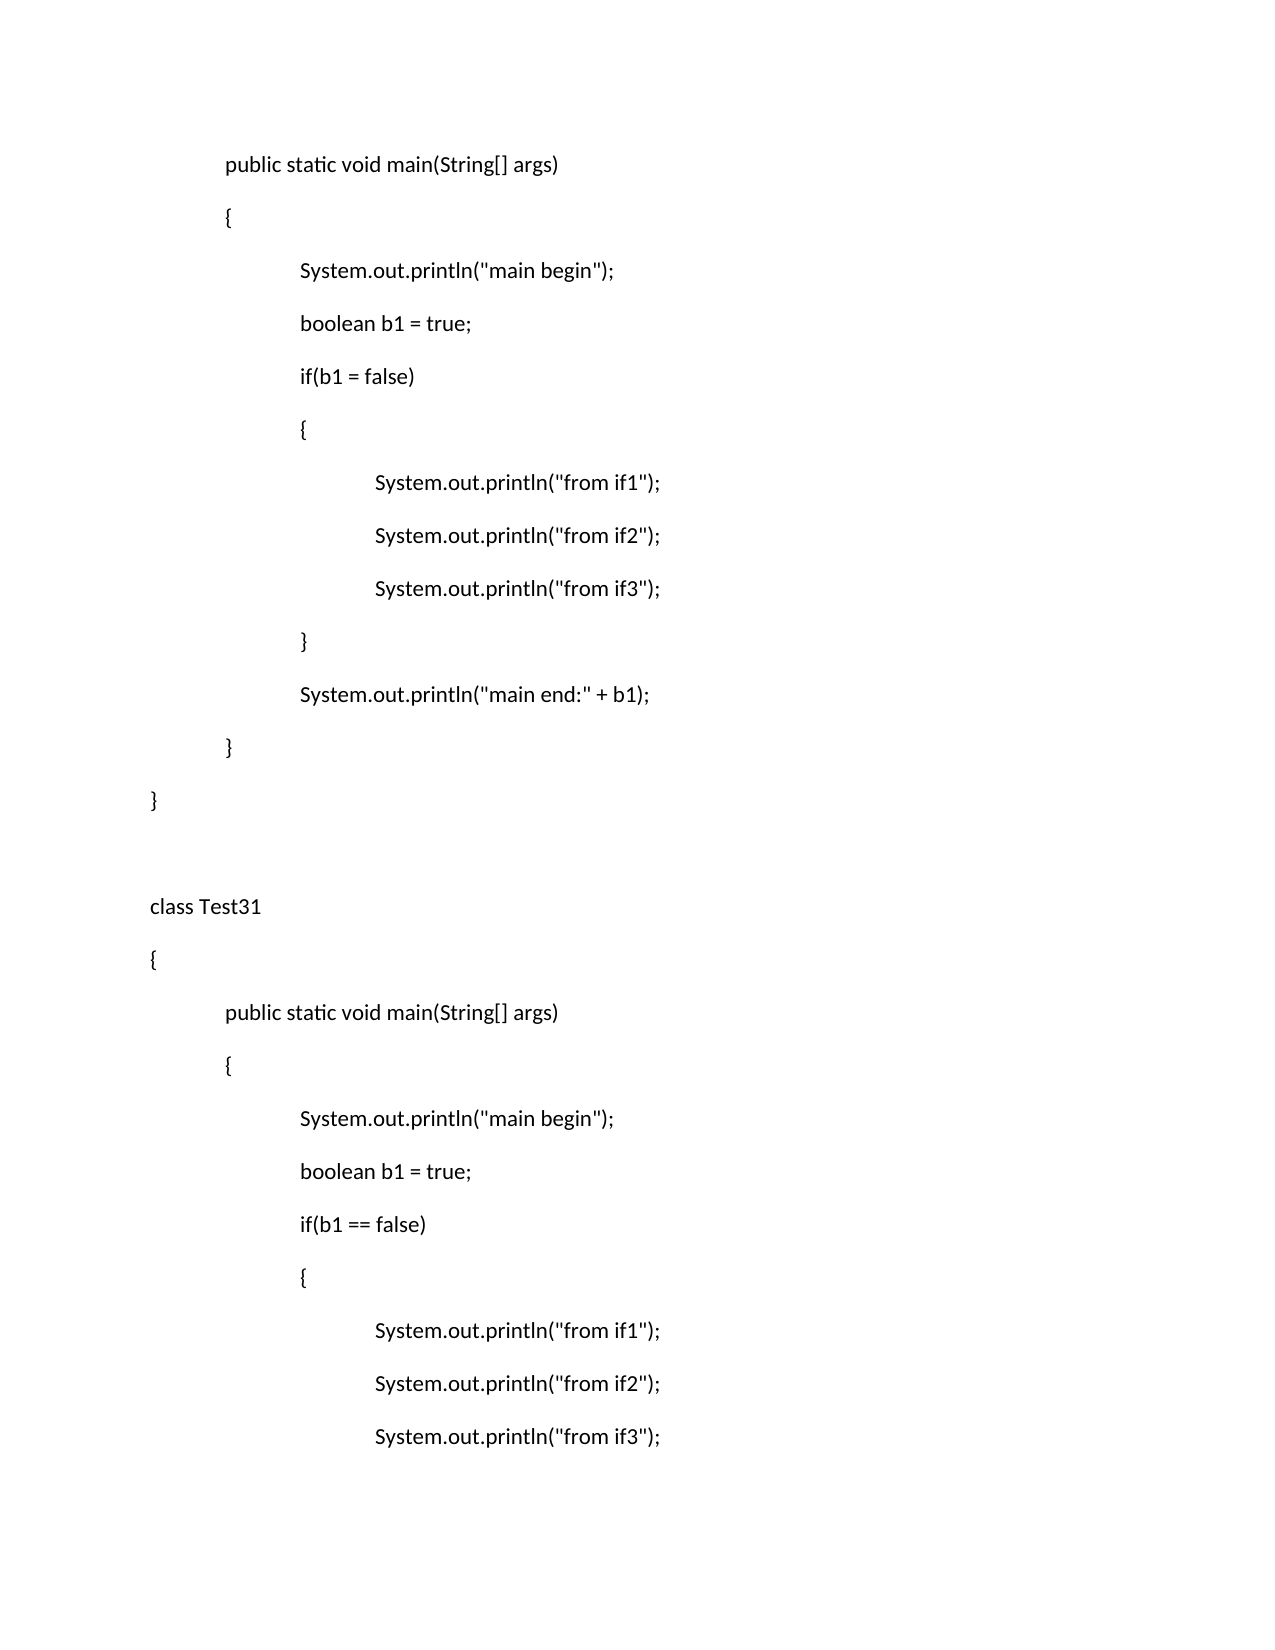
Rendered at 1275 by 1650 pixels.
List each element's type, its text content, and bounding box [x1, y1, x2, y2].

text System.out.println("from if3"); [150, 574, 1125, 602]
text public static void main(String[] args) [150, 150, 1125, 178]
text } [150, 627, 1125, 655]
text System.out.println("from if1"); [150, 1316, 1125, 1344]
text System.out.println("from if1"); [150, 468, 1125, 496]
text System.out.println("main begin"); [150, 1104, 1125, 1132]
text { [150, 415, 1125, 443]
text if(b1 == false) [150, 1210, 1125, 1238]
text System.out.println("from if3"); [150, 1422, 1125, 1451]
text } [150, 786, 1125, 814]
text System.out.println("from if2"); [150, 1369, 1125, 1397]
text boolean b1 = true; [150, 1157, 1125, 1185]
text System.out.println("main end:" + b1); [150, 680, 1125, 708]
text { [150, 1263, 1125, 1291]
text { [150, 203, 1125, 231]
text if(b1 = false) [150, 362, 1125, 390]
text System.out.println("main begin"); [150, 256, 1125, 284]
text { [150, 1051, 1125, 1079]
text } [150, 733, 1125, 761]
text { [150, 945, 1125, 973]
text class Test31 [150, 892, 1125, 920]
text System.out.println("from if2"); [150, 521, 1125, 549]
text boolean b1 = true; [150, 309, 1125, 337]
text public static void main(String[] args) [150, 998, 1125, 1026]
